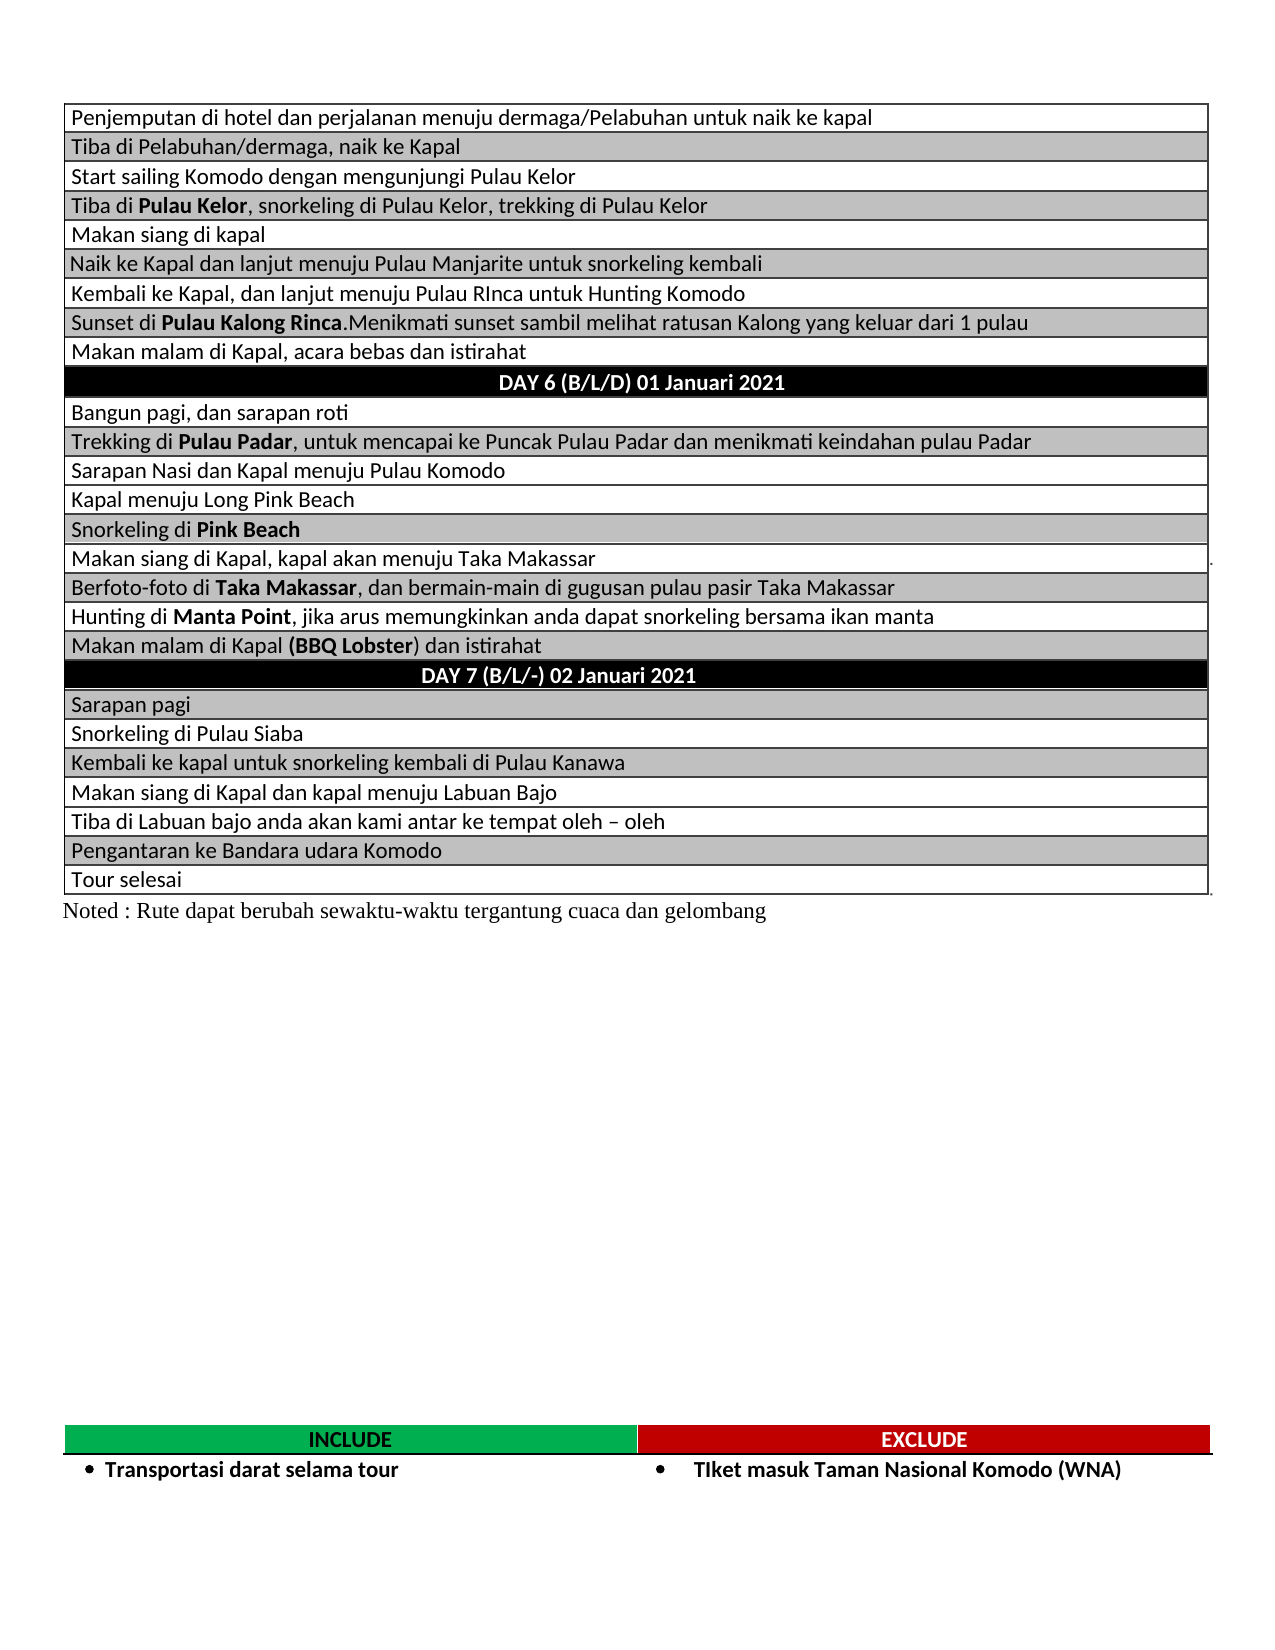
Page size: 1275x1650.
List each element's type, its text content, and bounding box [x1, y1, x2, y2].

table_cell Makan siang di Kapal dan kapal menuju Labuan Bajo [65, 778, 1207, 806]
table_cell Makan siang di kapal [65, 221, 1207, 248]
table_header [638, 1425, 681, 1453]
table_cell Tiba di Pelabuhan/dermaga, naik ke Kapal [65, 133, 1207, 160]
table_cell Berfoto-foto di Taka Makassar, dan bermain-main di gugusan pulau pasir Taka Makassar [65, 574, 1207, 601]
table_cell Snorkeling di Pink Beach [65, 515, 1207, 542]
table_header [65, 1425, 108, 1453]
table_cell Penjemputan di hotel dan perjalanan menuju dermaga/Pelabuhan untuk naik ke kapal [65, 105, 1207, 131]
table_cell  Transportasi darat selama tour [65, 1455, 637, 1483]
table_cell DAY 7 (B/L/-) 02 Januari 2021 [65, 661, 1207, 688]
table_cell Naik ke Kapal dan lanjut menuju Pulau Manjarite untuk snorkeling kembali [65, 250, 1207, 277]
table_cell Kembali ke kapal untuk snorkeling kembali di Pulau Kanawa [65, 749, 1207, 776]
table_cell Makan malam di Kapal (BBQ Lobster) dan istirahat [65, 632, 1207, 659]
table_cell Snorkeling di Pulau Siaba [65, 720, 1207, 747]
table_cell DAY 6 (B/L/D) 01 Januari 2021 [230, 367, 1207, 396]
table_cell  [638, 1455, 681, 1483]
table_header INCLUDE [108, 1425, 637, 1453]
table_cell Tiba di Pulau Kelor, snorkeling di Pulau Kelor, trekking di Pulau Kelor [65, 192, 1207, 219]
text Noted : Rute dapat berubah sewaktu-waktu tergantung cuaca dan gelombang [62, 897, 1212, 924]
table_header EXCLUDE [681, 1425, 1210, 1453]
table_cell Sarapan Nasi dan Kapal menuju Pulau Komodo [65, 457, 1207, 484]
table_cell Bangun pagi, dan sarapan roti [65, 398, 1207, 426]
table_cell Sarapan pagi [65, 691, 1207, 718]
table_cell Makan malam di Kapal, acara bebas dan istirahat [65, 338, 1207, 365]
table_cell Makan siang di Kapal, kapal akan menuju Taka Makassar [65, 545, 1207, 572]
table_cell Kapal menuju Long Pink Beach [65, 486, 1207, 513]
table_cell Trekking di Pulau Padar, untuk mencapai ke Puncak Pulau Padar dan menikmati keindahan pulau Padar [65, 428, 1207, 455]
table_cell Tiba di Labuan bajo anda akan kami antar ke tempat oleh – oleh [65, 808, 1207, 835]
table_cell [65, 367, 230, 396]
table_cell Kembali ke Kapal, dan lanjut menuju Pulau RInca untuk Hunting Komodo [65, 279, 1207, 307]
table_cell Hunting di Manta Point, jika arus memungkinkan anda dapat snorkeling bersama ikan manta [65, 603, 1207, 630]
table_cell Start sailing Komodo dengan mengunjungi Pulau Kelor [65, 162, 1207, 189]
table_cell TIket masuk Taman Nasional Komodo (WNA) [681, 1455, 1210, 1483]
table_cell Pengantaran ke Bandara udara Komodo [65, 837, 1207, 864]
table_cell Tour selesai [65, 866, 1207, 893]
table_cell Sunset di Pulau Kalong Rinca.Menikmati sunset sambil melihat ratusan Kalong yang keluar dari 1 pulau [65, 309, 1207, 336]
